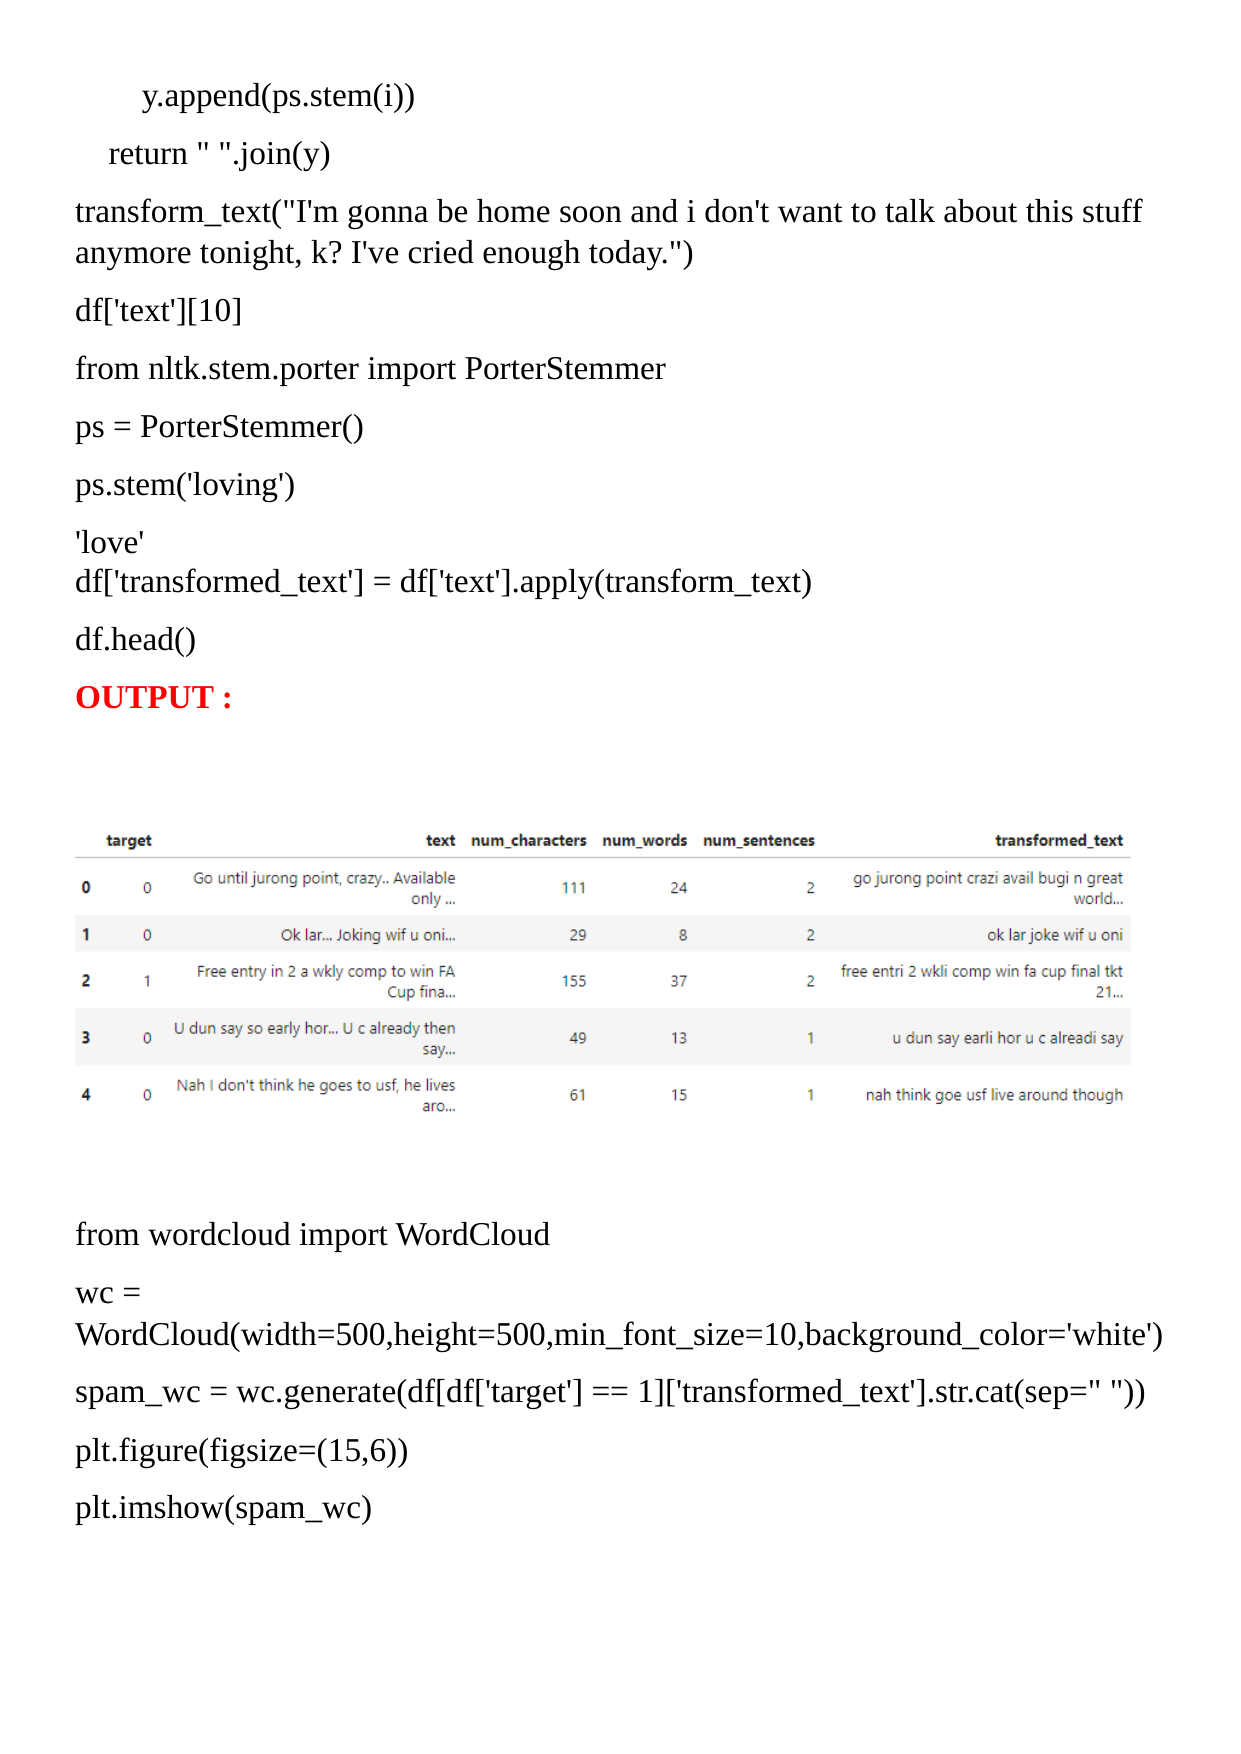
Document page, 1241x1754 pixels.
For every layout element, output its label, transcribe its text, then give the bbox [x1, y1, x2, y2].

text return " ".join(y) [75, 133, 1165, 171]
text df.head() [75, 619, 1165, 657]
text ps = PorterStemmer() [75, 406, 1165, 445]
text y.append(ps.stem(i)) [75, 75, 1165, 113]
text plt.figure(figsize=(15,6)) [75, 1430, 1165, 1468]
text spam_wc = wc.generate(df[df['target'] == 1]['transformed_text'].str.cat(sep=" ")) [75, 1372, 1165, 1410]
text ps.stem('loving') [75, 464, 1165, 503]
text OUTPUT : [75, 677, 1165, 715]
text df['text'][10] [75, 290, 1165, 329]
text 'love' [75, 522, 1165, 561]
text from wordcloud import WordCloud [75, 1214, 1165, 1253]
text plt.imshow(spam_wc) [75, 1488, 1165, 1526]
text wc = WordCloud(width=500,height=500,min_font_size=10,background_color='white') [75, 1272, 1165, 1352]
text transform_text("I'm gonna be home soon and i don't want to talk about this stuff anymore tonight, k? I've cried enough today.") [75, 191, 1165, 271]
text from nltk.stem.porter import PorterStemmer [75, 348, 1165, 387]
text df['transformed_text'] = df['text'].apply(transform_text) [75, 561, 1165, 599]
picture [75, 823, 1137, 1138]
